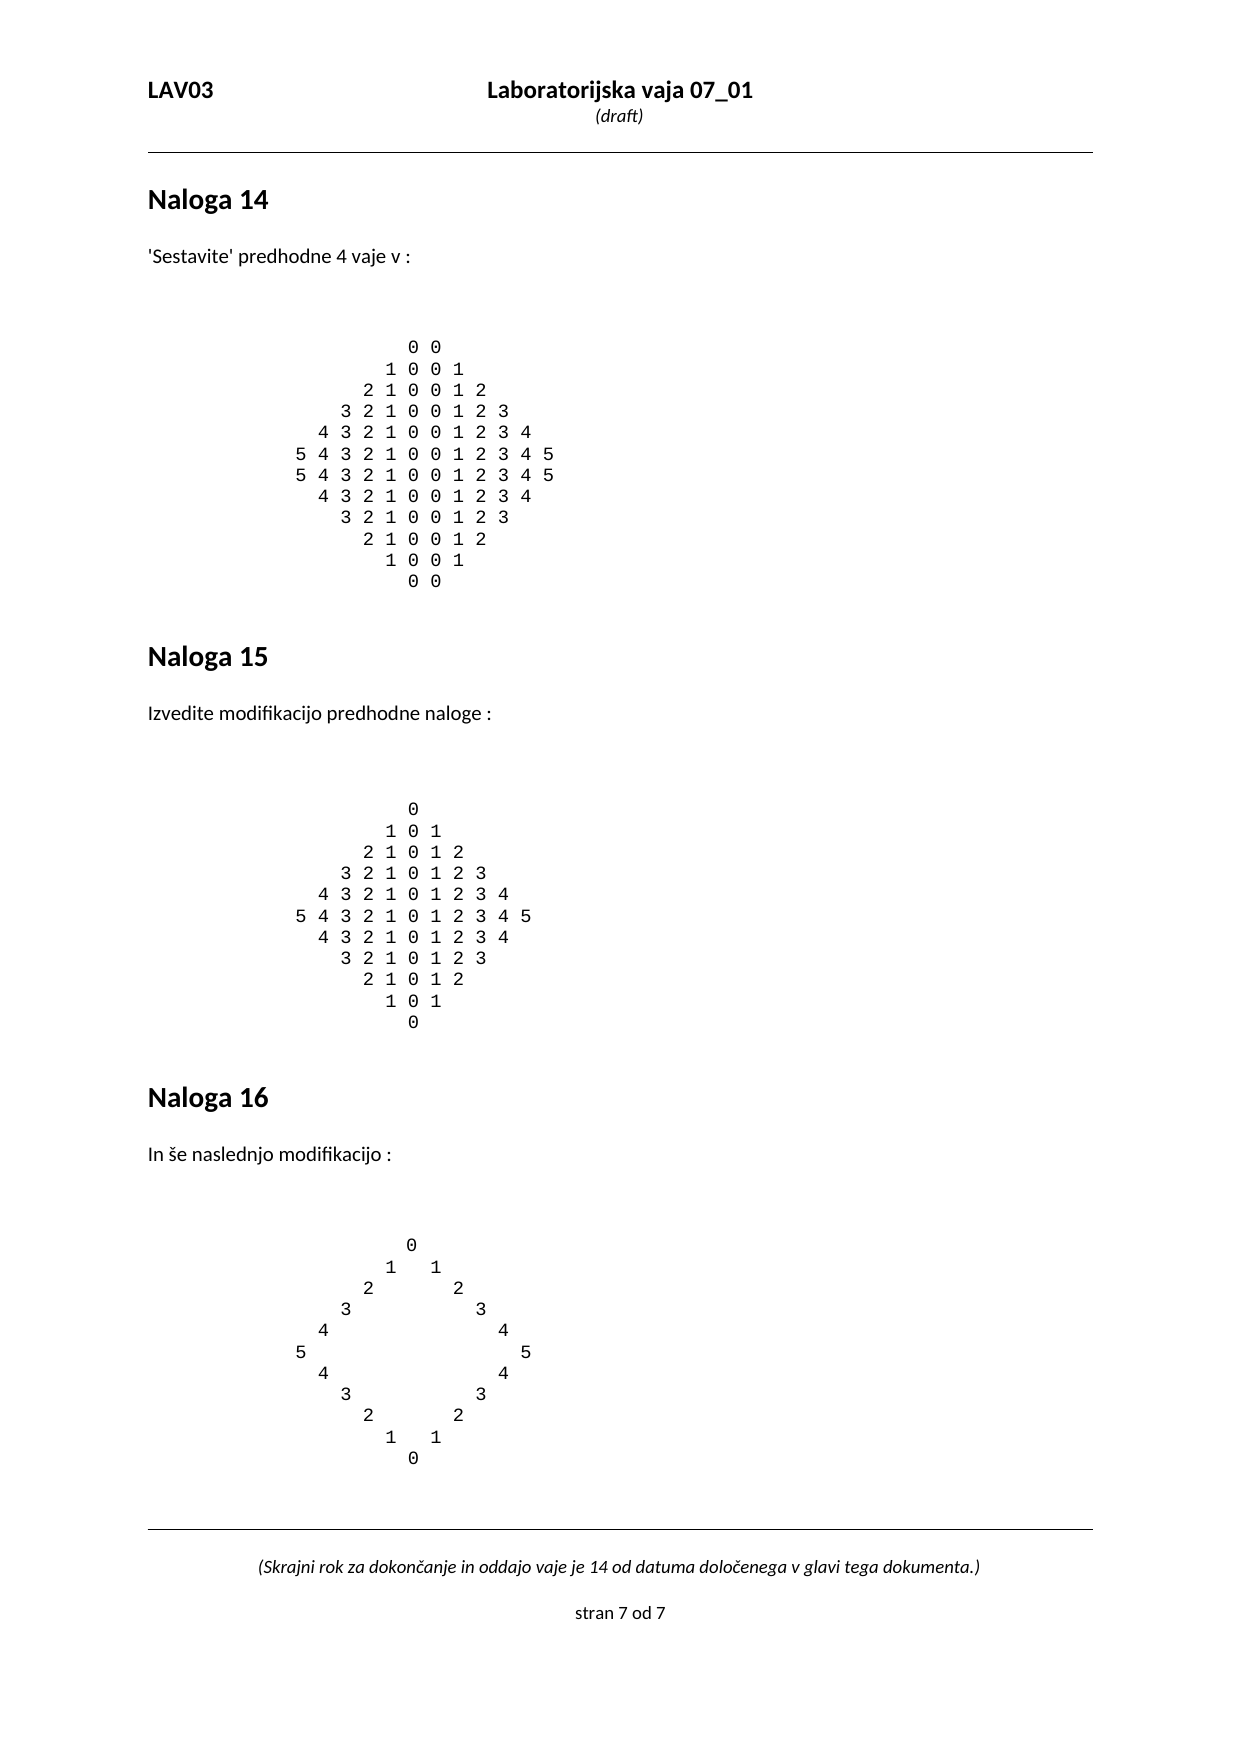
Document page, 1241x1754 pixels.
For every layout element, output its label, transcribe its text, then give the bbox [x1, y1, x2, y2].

text 2 1 0 1 2 [295, 970, 1093, 991]
text 3 3 [295, 1385, 1093, 1406]
text 0 [295, 1013, 1093, 1034]
text 5 4 3 2 1 0 0 1 2 3 4 5 [295, 466, 1093, 487]
text 1 0 1 [295, 821, 1093, 843]
text 5 5 [295, 1342, 1093, 1364]
text 2 1 0 0 1 2 [295, 381, 1093, 402]
text 3 3 [295, 1300, 1093, 1321]
text 0 [295, 800, 1093, 821]
text 3 2 1 0 0 1 2 3 [295, 508, 1093, 529]
text 5 4 3 2 1 0 1 2 3 4 5 [295, 906, 1093, 928]
text 3 2 1 0 1 2 3 [295, 949, 1093, 970]
text 0 0 [295, 338, 1093, 359]
text 3 2 1 0 0 1 2 3 [295, 402, 1093, 423]
text 1 1 [295, 1257, 1093, 1279]
text 4 3 2 1 0 1 2 3 4 [295, 885, 1093, 906]
text Naloga 15 [148, 638, 1093, 674]
text 2 2 [295, 1279, 1093, 1300]
text 4 3 2 1 0 0 1 2 3 4 [295, 487, 1093, 508]
text 4 3 2 1 0 1 2 3 4 [295, 928, 1093, 949]
text 0 0 [295, 572, 1093, 593]
text 4 4 [295, 1321, 1093, 1342]
text 5 4 3 2 1 0 0 1 2 3 4 5 [295, 444, 1093, 466]
text Izvedite modifikacijo predhodne naloge : [148, 700, 1093, 726]
text 2 1 0 1 2 [295, 843, 1093, 864]
text 0 [295, 1449, 1093, 1470]
text 1 1 [295, 1427, 1093, 1449]
text 2 1 0 0 1 2 [295, 529, 1093, 551]
text 4 3 2 1 0 0 1 2 3 4 [295, 423, 1093, 444]
text Naloga 16 [148, 1079, 1093, 1115]
text Naloga 14 [148, 181, 1093, 217]
text 4 4 [295, 1364, 1093, 1385]
text 1 0 0 1 [295, 359, 1093, 381]
text 1 0 1 [295, 991, 1093, 1013]
text 3 2 1 0 1 2 3 [295, 864, 1093, 885]
text 0 [295, 1236, 1093, 1257]
text 2 2 [295, 1406, 1093, 1427]
text In še naslednjo modifikacijo : [148, 1141, 1093, 1166]
text 1 0 0 1 [295, 551, 1093, 572]
text 'Sestavite' predhodne 4 vaje v : [148, 243, 1093, 268]
